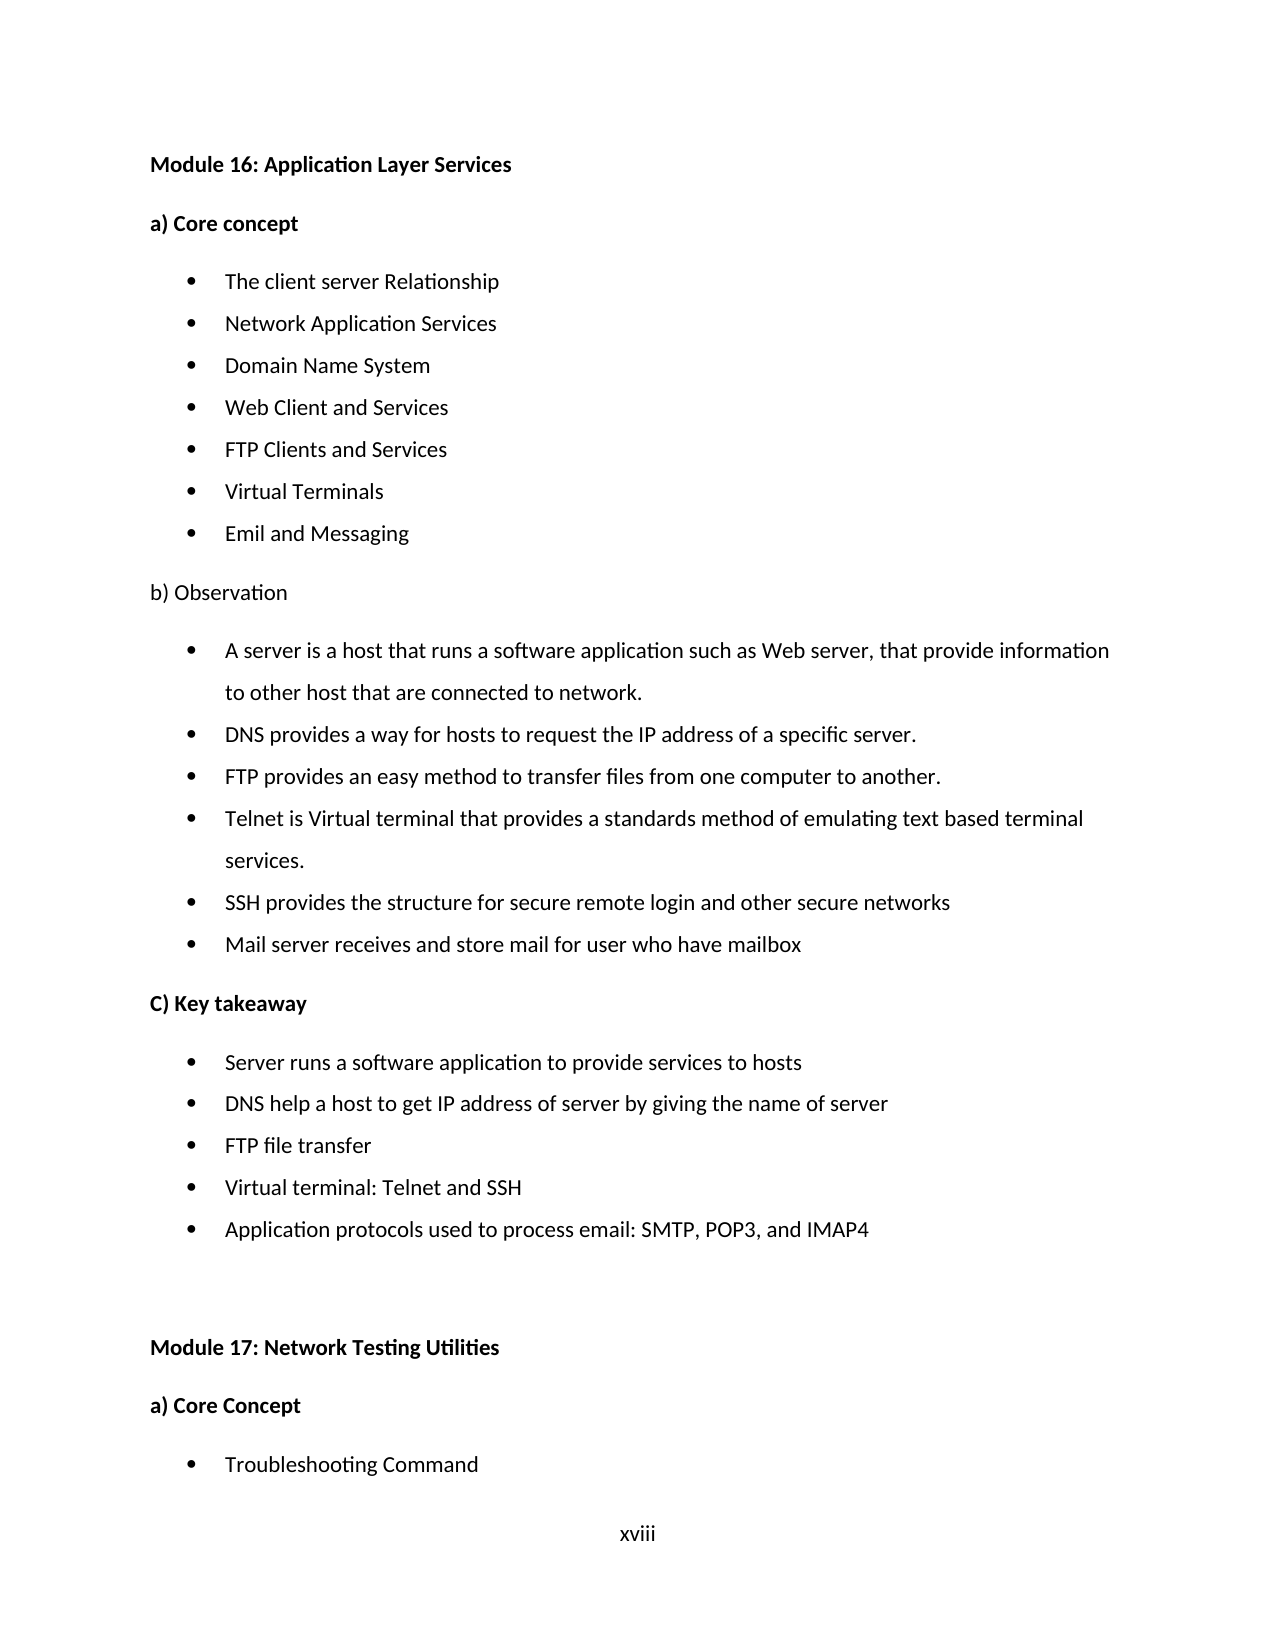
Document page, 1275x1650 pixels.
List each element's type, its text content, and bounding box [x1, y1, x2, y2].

text Module 17: Network Testing Utilities [150, 1333, 1125, 1361]
list Domain Name System [187, 351, 1125, 379]
list Troubleshooting Command [187, 1450, 1125, 1478]
list Virtual terminal: Telnet and SSH [187, 1173, 1125, 1202]
list FTP file transfer [187, 1132, 1125, 1159]
list Mail server receives and store mail for user who have mailbox [187, 930, 1125, 958]
list Server runs a software application to provide services to hosts [187, 1048, 1125, 1076]
list FTP provides an easy method to transfer files from one computer to another. [187, 762, 1125, 790]
list SSH provides the structure for secure remote login and other secure networks [187, 888, 1125, 916]
list The client server Relationship [187, 267, 1125, 295]
list Application protocols used to process email: SMTP, POP3, and IMAP4 [187, 1216, 1125, 1243]
text C) Key takeaway [150, 989, 1125, 1017]
list Web Client and Services [187, 393, 1125, 421]
text Module 16: Application Layer Services [150, 150, 1125, 178]
list Network Application Services [187, 309, 1125, 337]
text a) Core concept [150, 209, 1125, 237]
list Emil and Messaging [187, 519, 1125, 547]
list Virtual Terminals [187, 477, 1125, 505]
list DNS provides a way for hosts to request the IP address of a specific server. [187, 720, 1125, 748]
list FTP Clients and Services [187, 435, 1125, 463]
text a) Core Concept [150, 1391, 1125, 1419]
text b) Observation [150, 578, 1125, 606]
list Telnet is Virtual terminal that provides a standards method of emulating text based terminal services. [187, 804, 1125, 874]
list DNS help a host to get IP address of server by giving the name of server [187, 1089, 1125, 1118]
list A server is a host that runs a software application such as Web server, that provide information to other host that are connected to network. [187, 636, 1125, 706]
